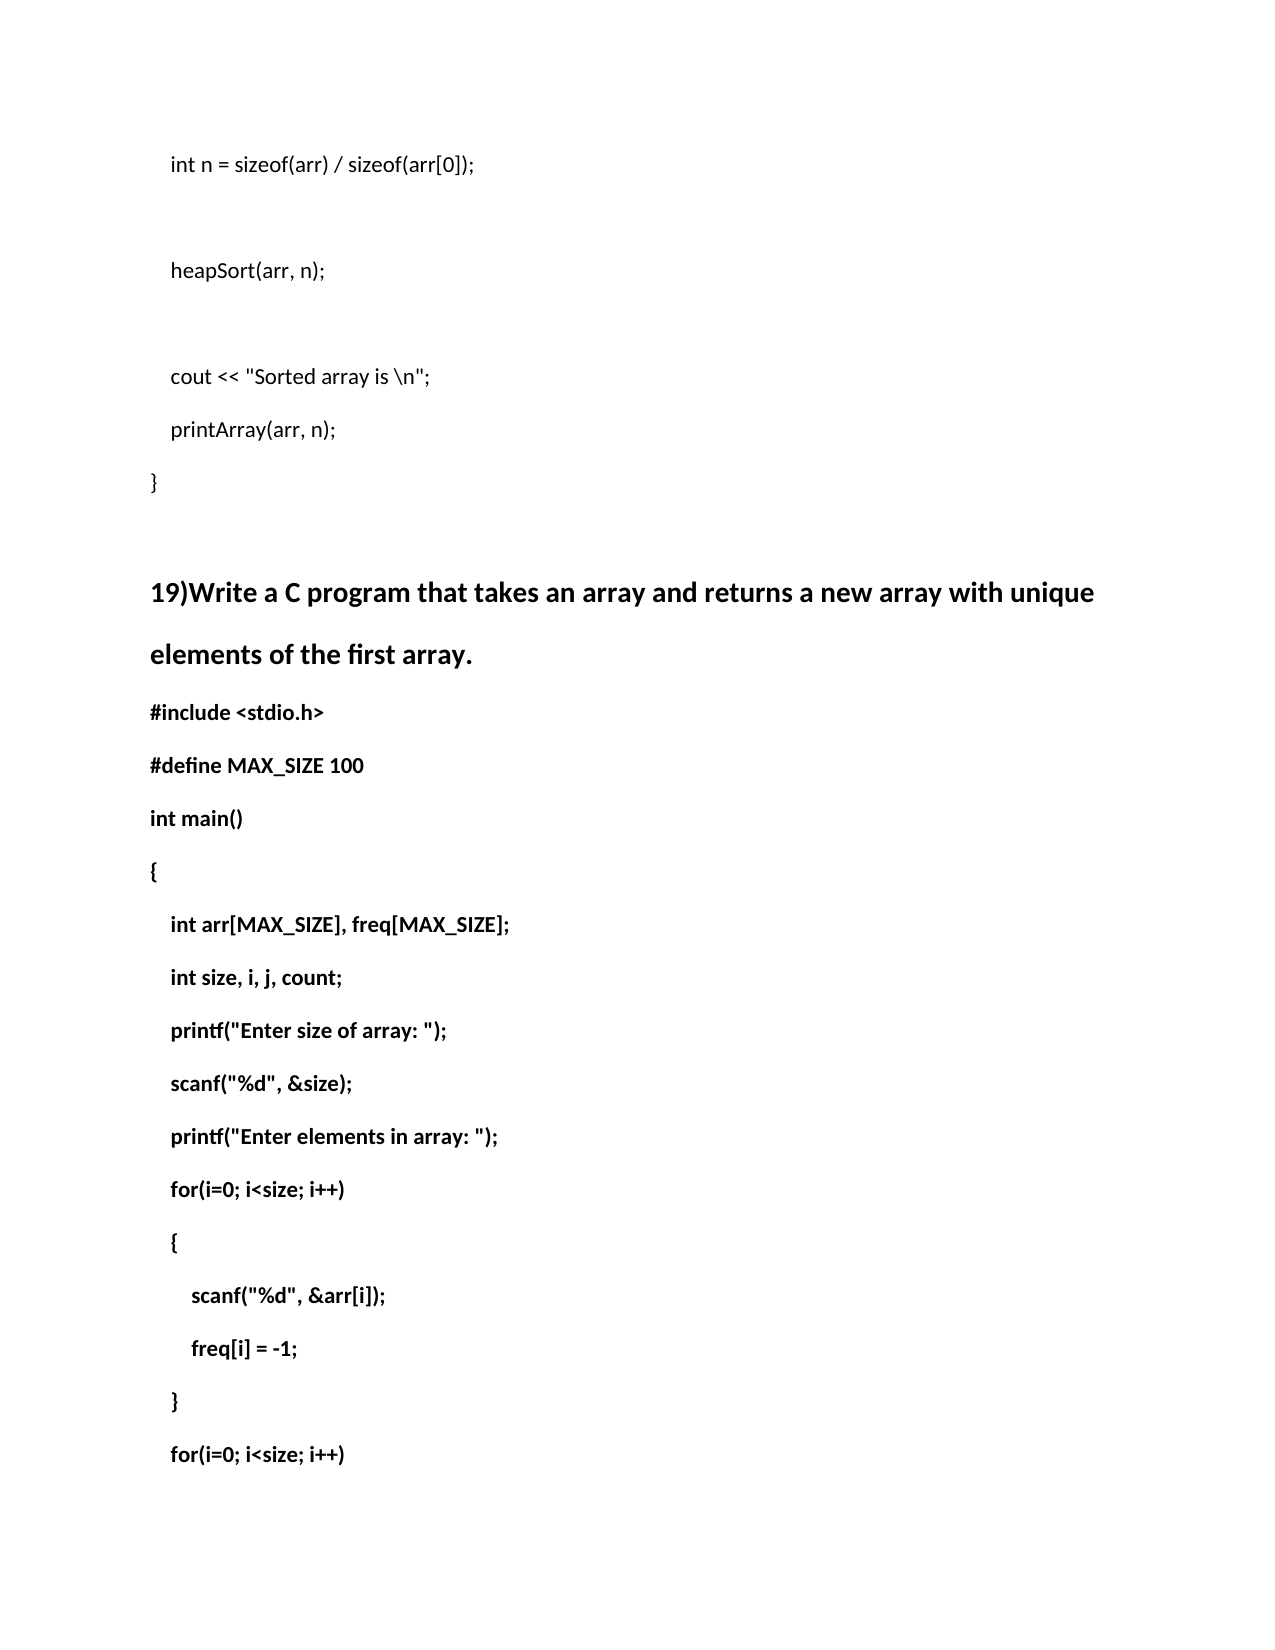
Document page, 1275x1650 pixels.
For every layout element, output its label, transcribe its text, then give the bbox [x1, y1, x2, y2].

text scanf("%d", &size); [150, 1069, 1125, 1097]
text for(i=0; i<size; i++) [150, 1175, 1125, 1203]
text int main() [150, 804, 1125, 832]
text #include <stdio.h> [150, 698, 1125, 726]
text int size, i, j, count; [150, 963, 1125, 991]
text heapSort(arr, n); [150, 256, 1125, 284]
text { [150, 1228, 1125, 1256]
text for(i=0; i<size; i++) [150, 1440, 1125, 1468]
text scanf("%d", &arr[i]); [150, 1281, 1125, 1309]
text } [150, 468, 1125, 496]
text elements of the first array. [150, 636, 1125, 672]
text int arr[MAX_SIZE], freq[MAX_SIZE]; [150, 910, 1125, 938]
text #define MAX_SIZE 100 [150, 751, 1125, 779]
text cout << "Sorted array is \n"; [150, 362, 1125, 390]
text int n = sizeof(arr) / sizeof(arr[0]); [150, 150, 1125, 178]
text 19)Write a C program that takes an array and returns a new array with unique [150, 574, 1125, 610]
text freq[i] = -1; [150, 1334, 1125, 1362]
text printf("Enter elements in array: "); [150, 1122, 1125, 1150]
text { [150, 857, 1125, 885]
text printf("Enter size of array: "); [150, 1016, 1125, 1044]
text printArray(arr, n); [150, 415, 1125, 443]
text } [150, 1387, 1125, 1415]
